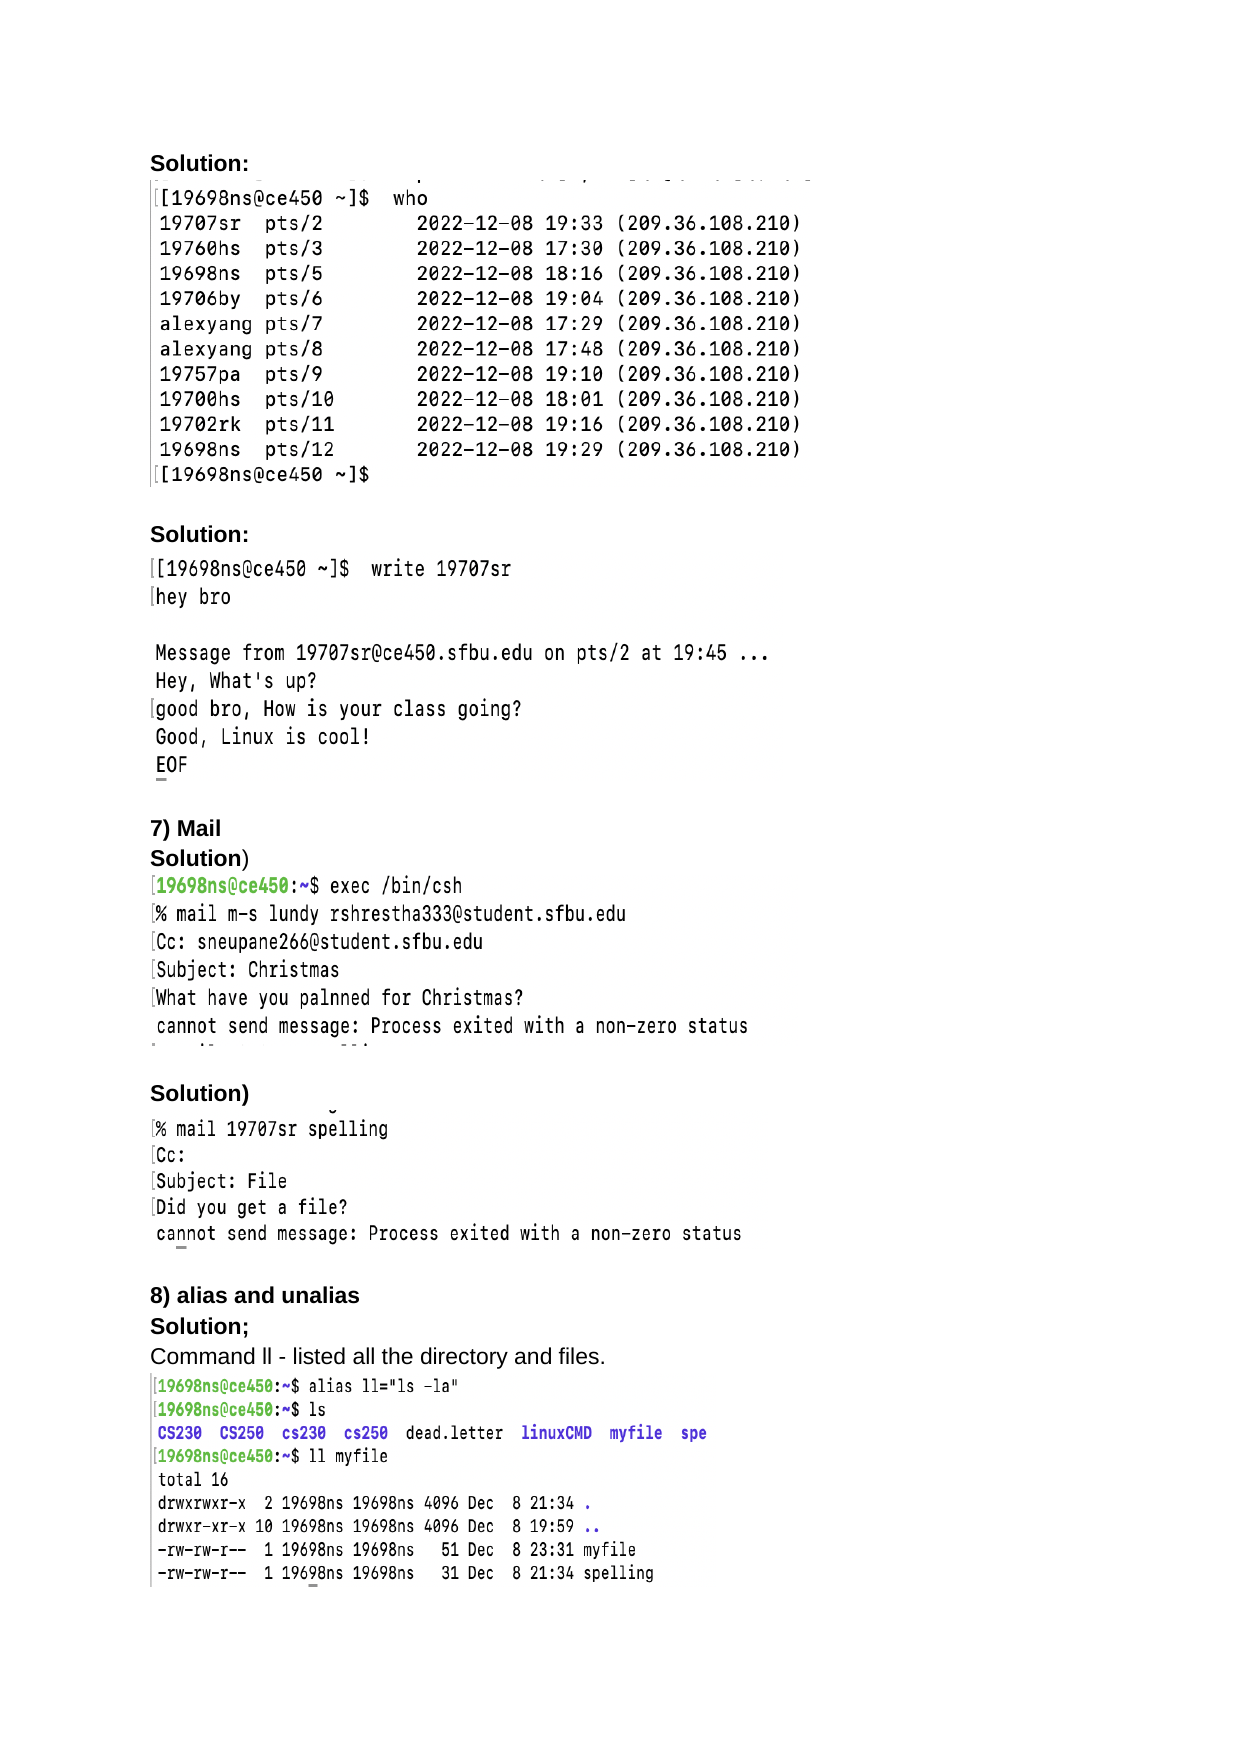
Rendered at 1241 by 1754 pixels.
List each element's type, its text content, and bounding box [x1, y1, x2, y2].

picture [150, 180, 811, 487]
picture [150, 1110, 768, 1249]
picture [150, 1373, 717, 1587]
text Command ll - listed all the directory and files. [150, 1343, 1090, 1369]
text Solution) [150, 1080, 1090, 1106]
picture [150, 875, 798, 1046]
text 8) alias and unalias [150, 1282, 1090, 1309]
text Solution) [150, 845, 1090, 871]
text Solution: [150, 521, 1090, 547]
picture [150, 551, 783, 781]
text 7) Mail [150, 815, 1090, 841]
text Solution: [150, 150, 1090, 176]
text Solution; [150, 1313, 1090, 1339]
